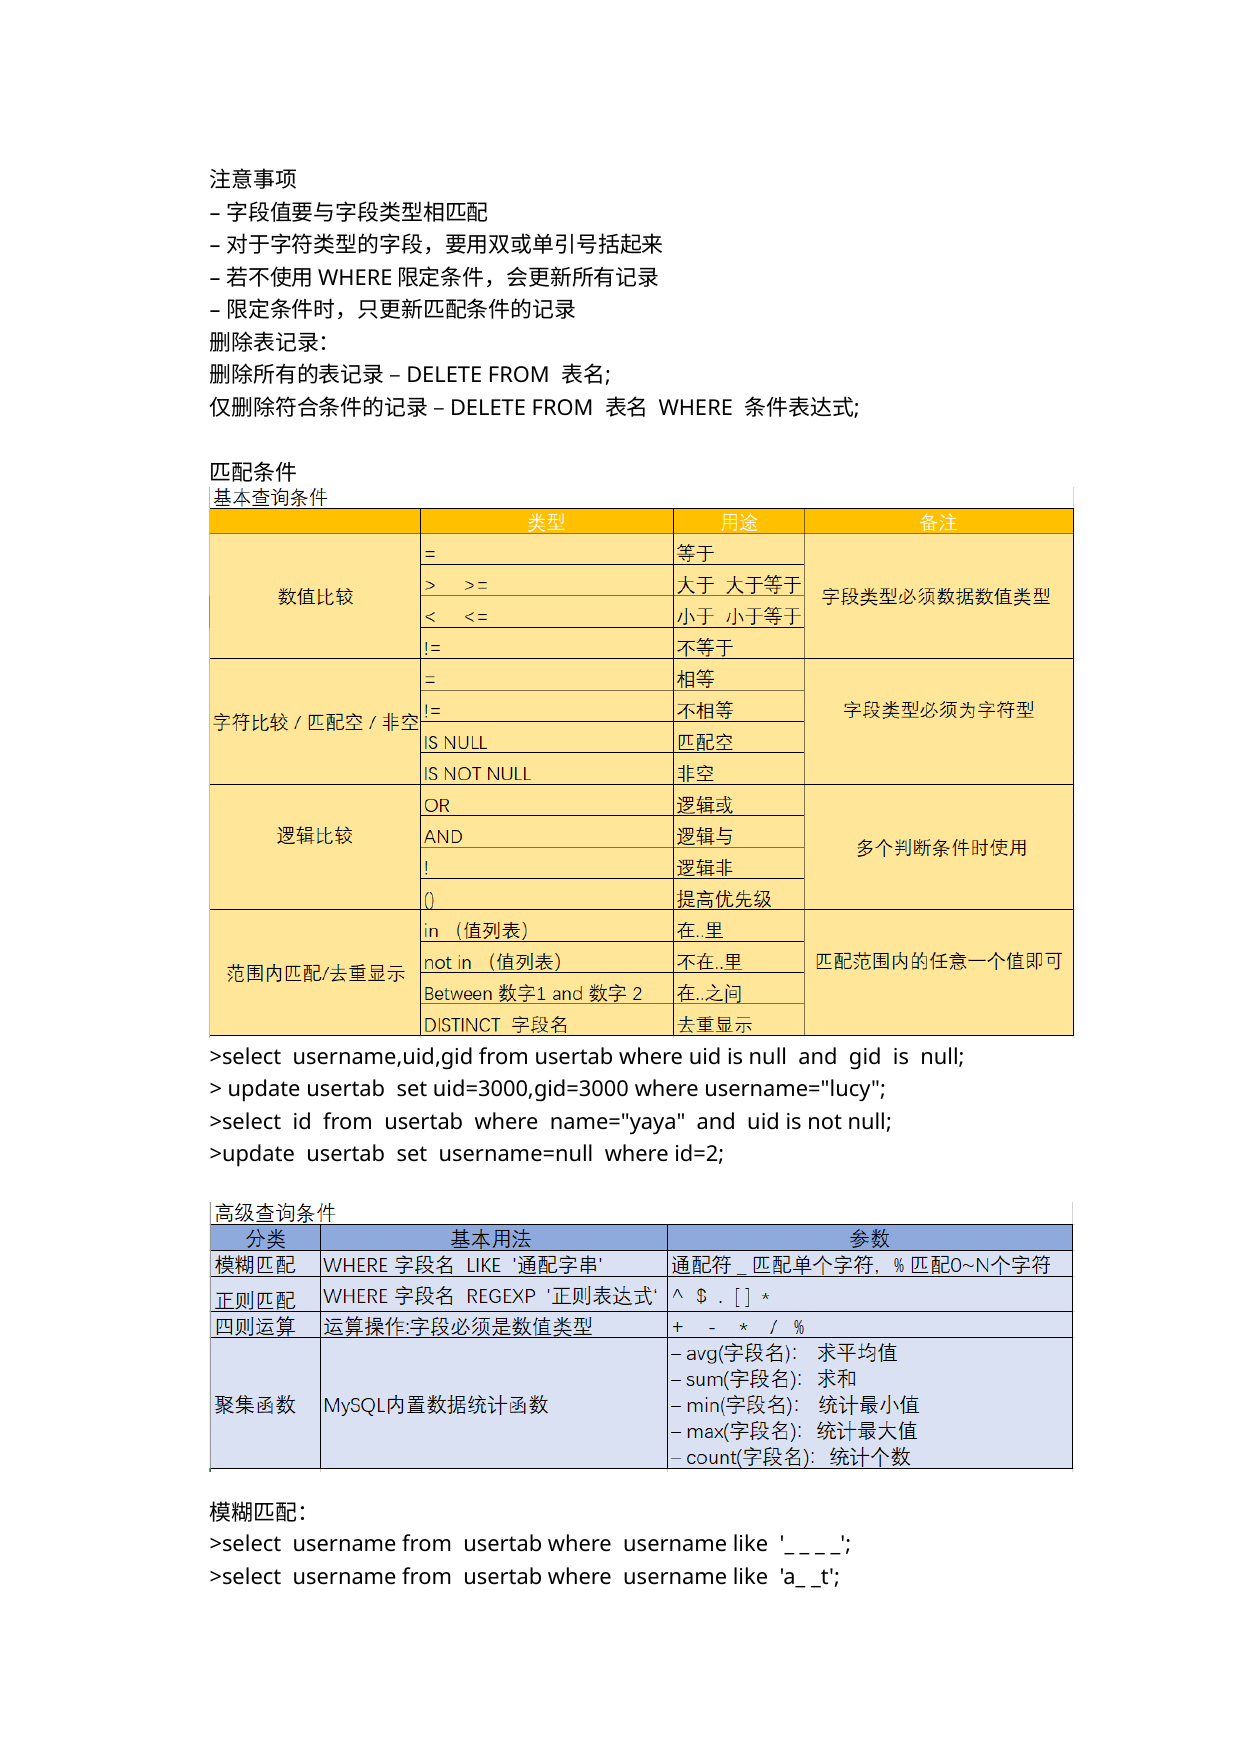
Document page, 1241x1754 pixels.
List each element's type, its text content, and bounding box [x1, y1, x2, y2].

text > update usertab set uid=3000,gid=3000 where username="lucy"; [209, 1072, 1053, 1104]
text – 字段值要与字段类型相匹配 [209, 194, 1053, 227]
text >select username,uid,gid from usertab where uid is null and gid is null; [209, 1039, 1053, 1072]
text 注意事项 [209, 162, 1053, 194]
text 模糊匹配： [209, 1494, 1053, 1527]
text >select id from usertab where name="yaya" and uid is not null; [209, 1104, 1053, 1137]
text 匹配条件 [209, 454, 1053, 487]
text >update usertab set username=null where id=2; [209, 1137, 1053, 1169]
text 仅删除符合条件的记录 – DELETE FROM 表名 WHERE 条件表达式; [209, 389, 1053, 422]
text – 若不使用WHERE限定条件，会更新所有记录 [209, 259, 1053, 292]
text – 限定条件时，只更新匹配条件的记录 [209, 292, 1053, 324]
text 删除所有的表记录 – DELETE FROM 表名; [209, 357, 1053, 389]
picture [209, 487, 1075, 1038]
text >select username from usertab where username like '_ _ _ _'; [209, 1527, 1053, 1559]
text – 对于字符类型的字段，要用双或单引号括起来 [209, 227, 1053, 259]
picture [209, 1202, 1075, 1472]
text 删除表记录： [209, 324, 1053, 357]
text >select username from usertab where username like 'a_ _t'; [209, 1559, 1053, 1592]
